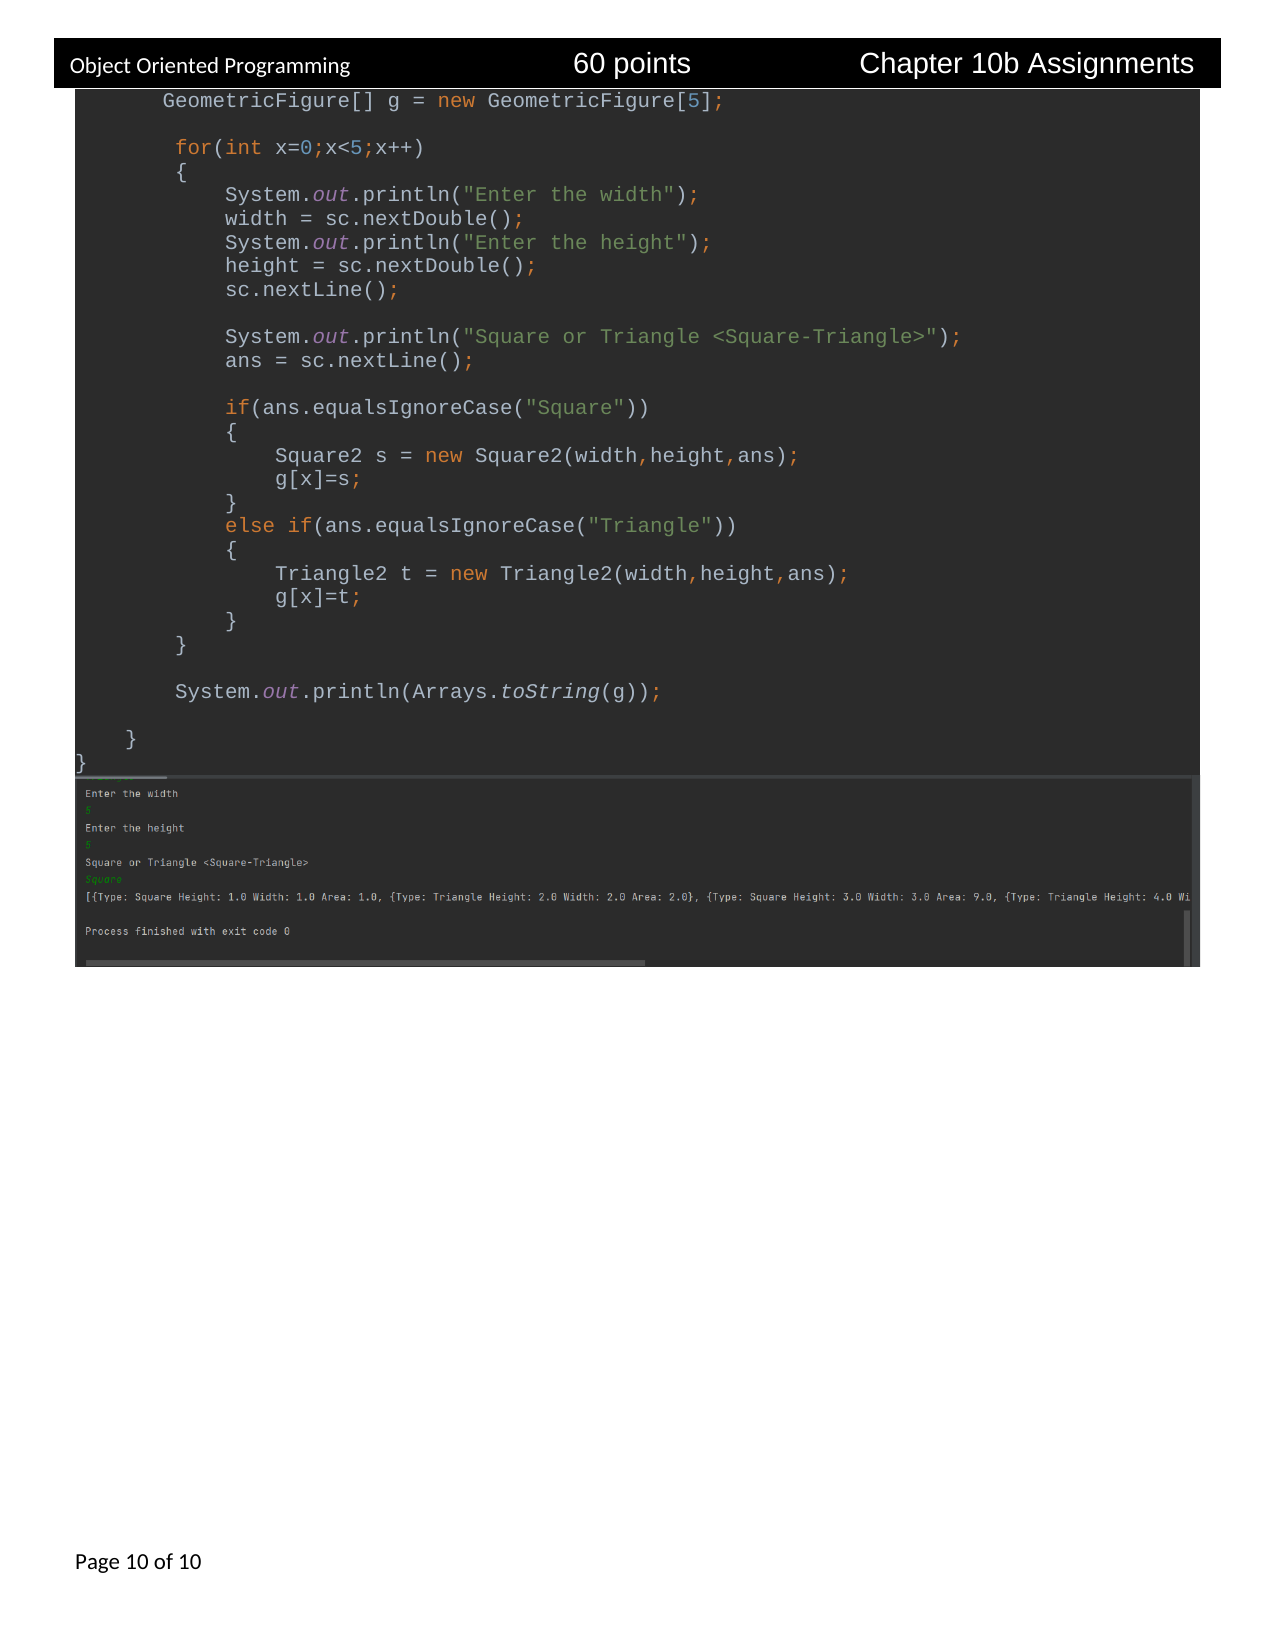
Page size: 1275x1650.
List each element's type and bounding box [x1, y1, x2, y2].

text [75, 89, 1200, 775]
picture [75, 775, 1200, 967]
